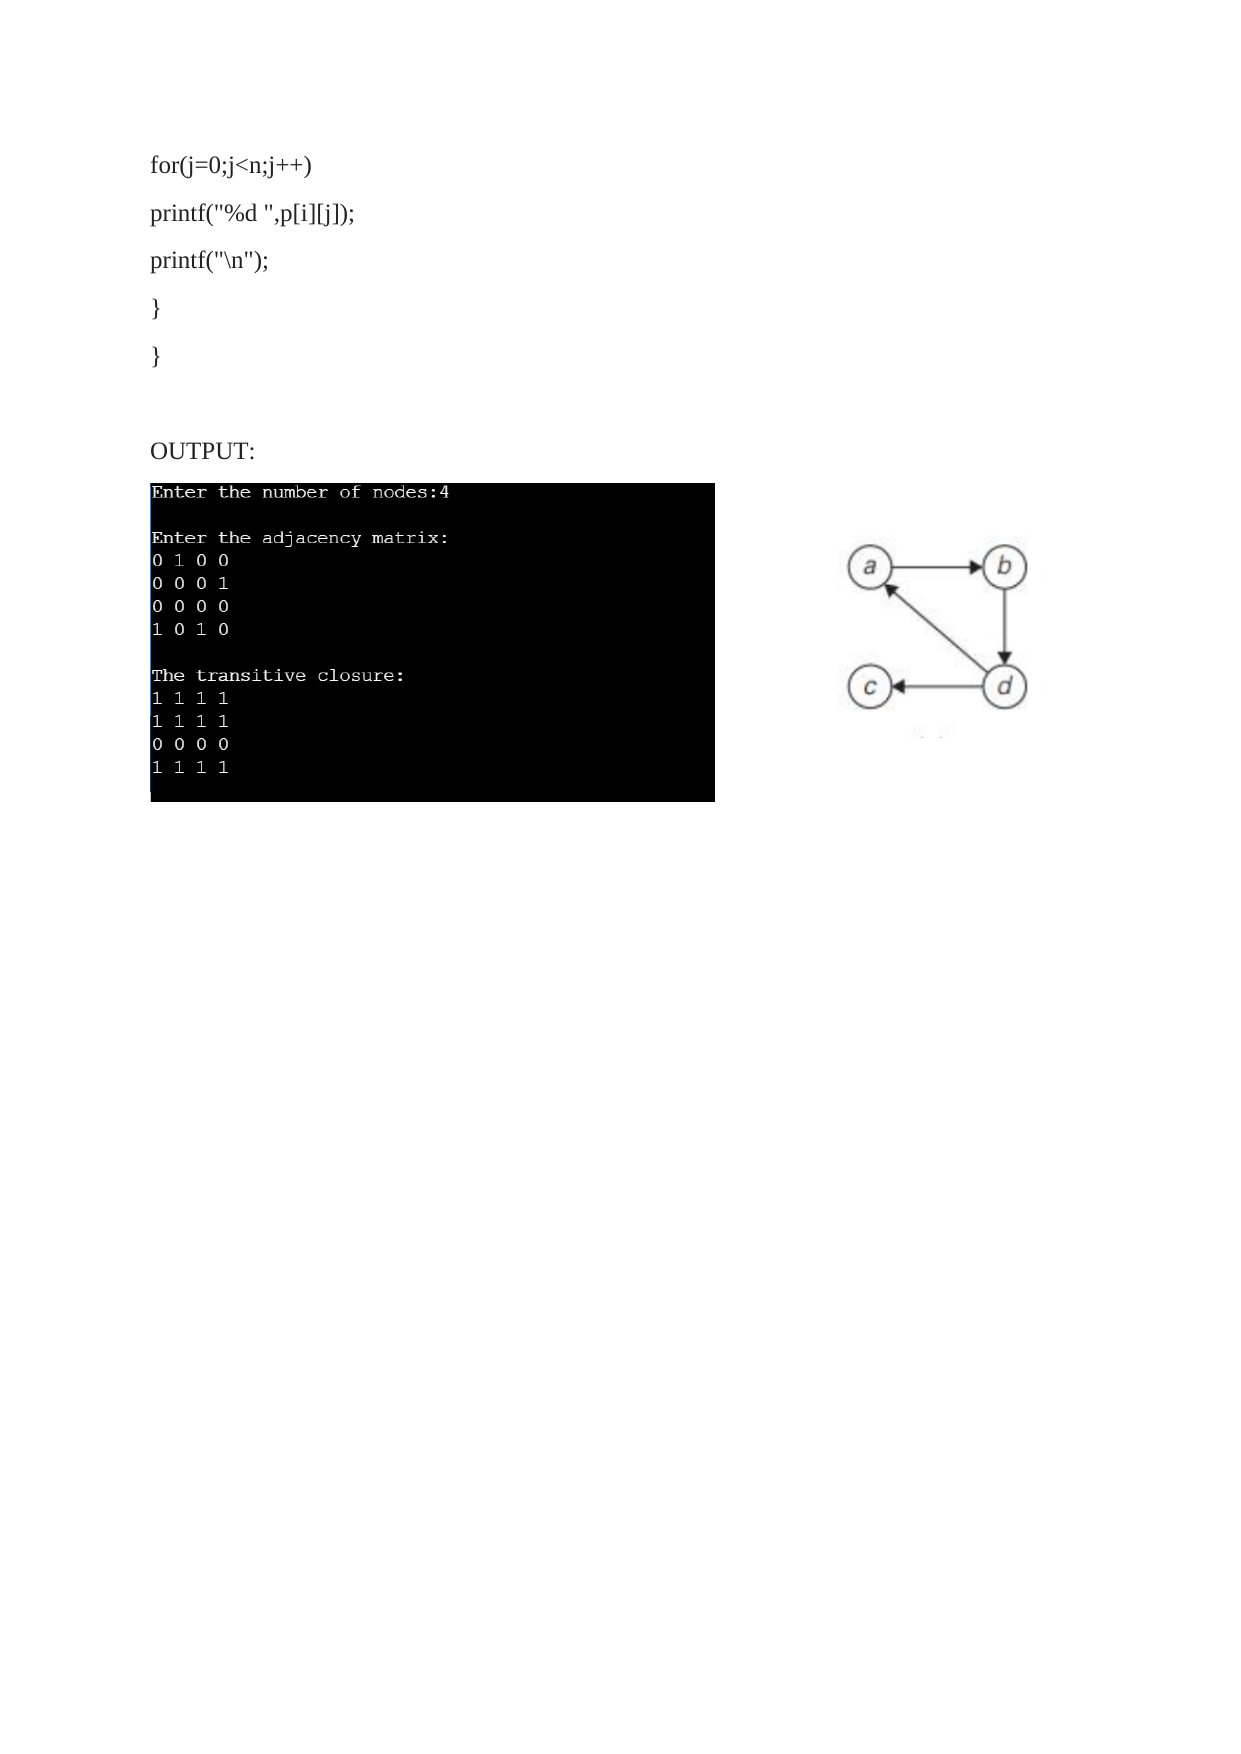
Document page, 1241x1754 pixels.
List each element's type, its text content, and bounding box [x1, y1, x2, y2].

text } [150, 293, 1090, 322]
picture [797, 520, 1082, 738]
text OUTPUT: [150, 436, 1090, 465]
text printf("\n"); [150, 245, 1090, 274]
text printf("%d ",p[i][j]); [150, 198, 1090, 226]
text for(j=0;j<n;j++) [150, 150, 1090, 179]
picture [150, 483, 715, 802]
text } [150, 341, 1090, 369]
